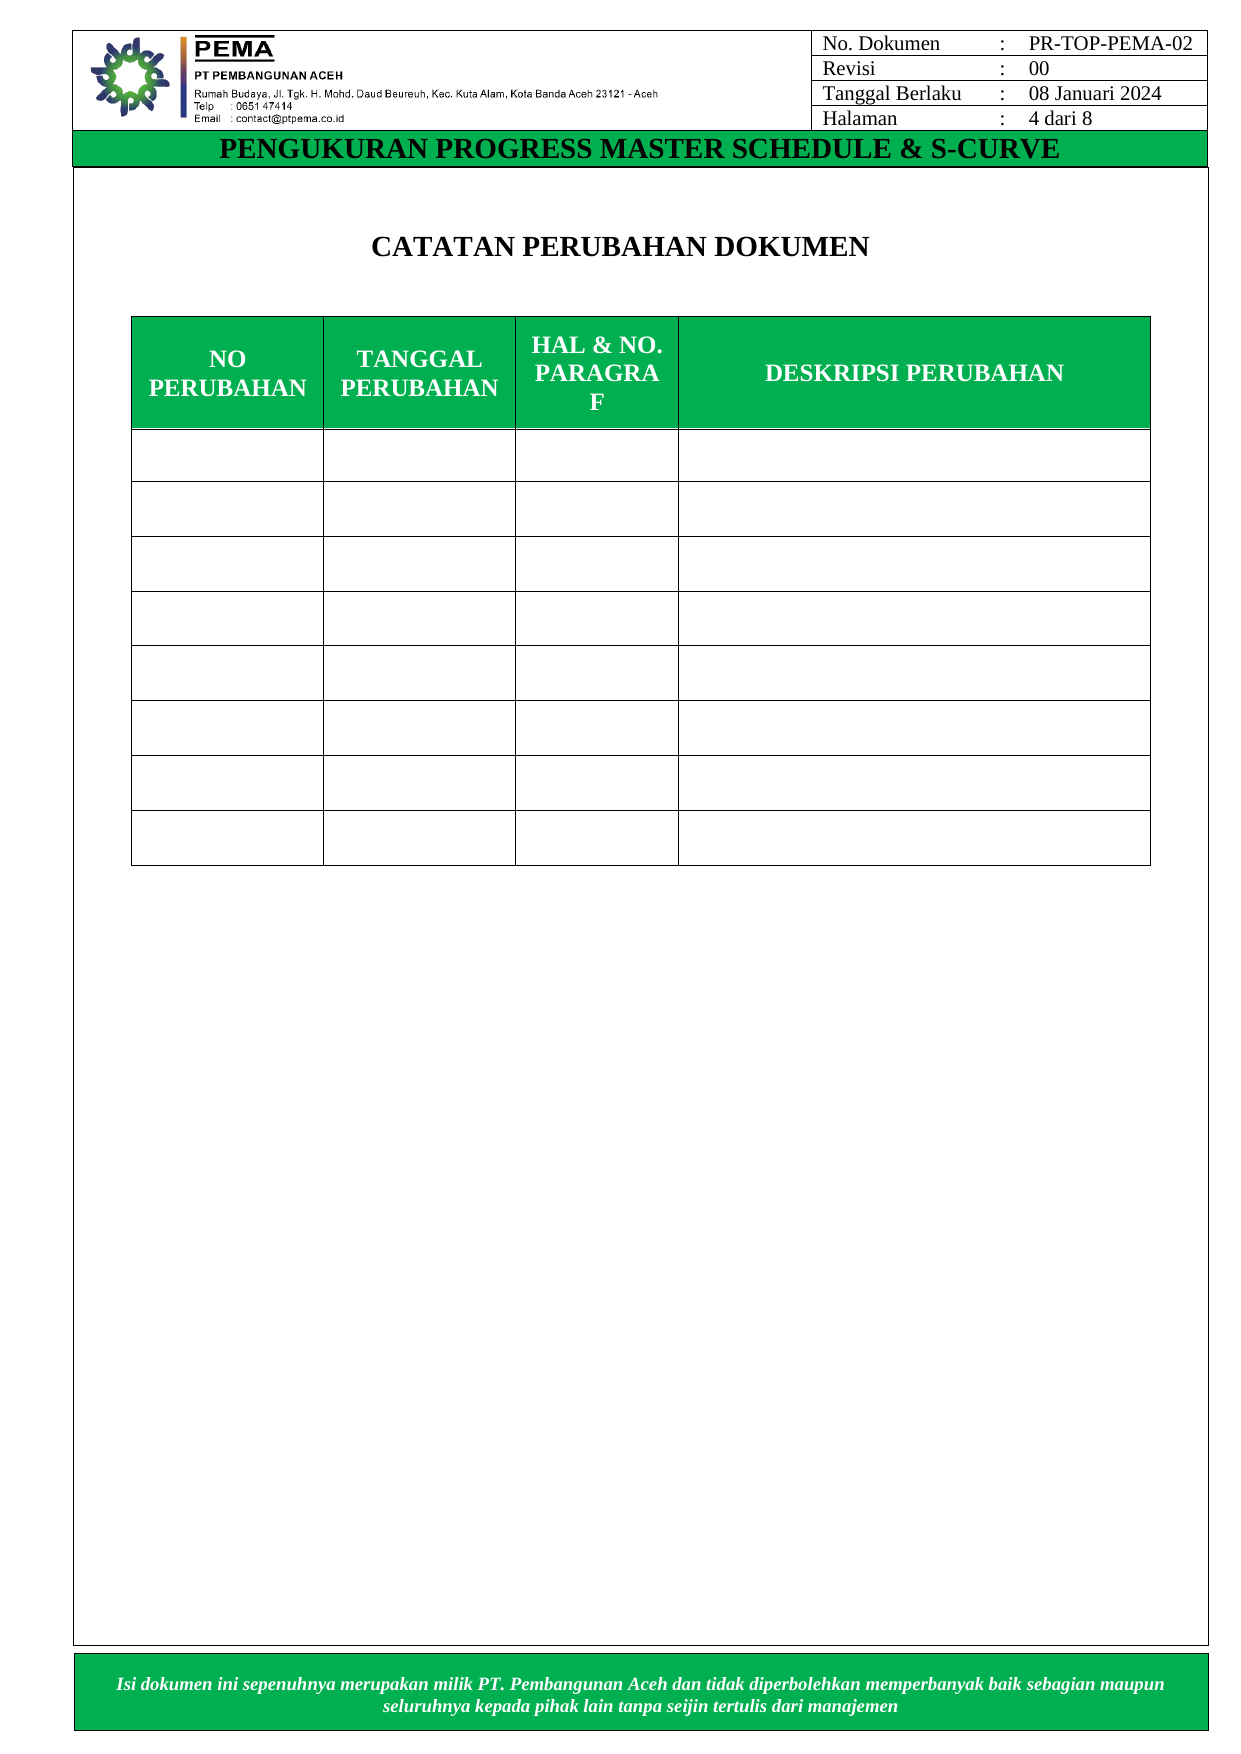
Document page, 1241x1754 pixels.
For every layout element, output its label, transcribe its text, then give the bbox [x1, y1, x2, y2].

table_cell [516, 811, 678, 864]
table_cell [679, 811, 1150, 864]
table_cell [132, 811, 323, 864]
table_cell [132, 701, 323, 755]
table_cell [516, 482, 678, 536]
table_cell [516, 646, 678, 700]
table_header DESKRIPSI PERUBAHAN [679, 317, 1150, 428]
table_cell [324, 646, 515, 700]
table_cell [516, 430, 678, 481]
text CATATAN PERUBAHAN DOKUMEN [87, 229, 1153, 262]
table_cell [324, 811, 515, 864]
table_cell [679, 592, 1150, 645]
table_cell [324, 592, 515, 645]
table_cell [324, 756, 515, 810]
table_cell [132, 646, 323, 700]
table_cell [324, 701, 515, 755]
table_cell [132, 537, 323, 591]
table_cell [132, 430, 323, 481]
table_cell [324, 537, 515, 591]
table_cell [679, 430, 1150, 481]
table_cell [679, 646, 1150, 700]
table_cell [679, 701, 1150, 755]
table_cell [324, 482, 515, 536]
table_cell [516, 537, 678, 591]
picture [87, 35, 658, 125]
table_cell [516, 701, 678, 755]
table_cell [516, 756, 678, 810]
table_cell [132, 592, 323, 645]
table_header NO PERUBAHAN [132, 317, 323, 428]
table_cell [132, 482, 323, 536]
table_header TANGGAL PERUBAHAN [324, 317, 515, 428]
table_cell [679, 482, 1150, 536]
table_cell [679, 537, 1150, 591]
table_header HAL & NO. PARAGRAF [516, 317, 678, 428]
table_cell [516, 592, 678, 645]
table_cell [679, 756, 1150, 810]
table_cell [324, 430, 515, 481]
table_cell [132, 756, 323, 810]
